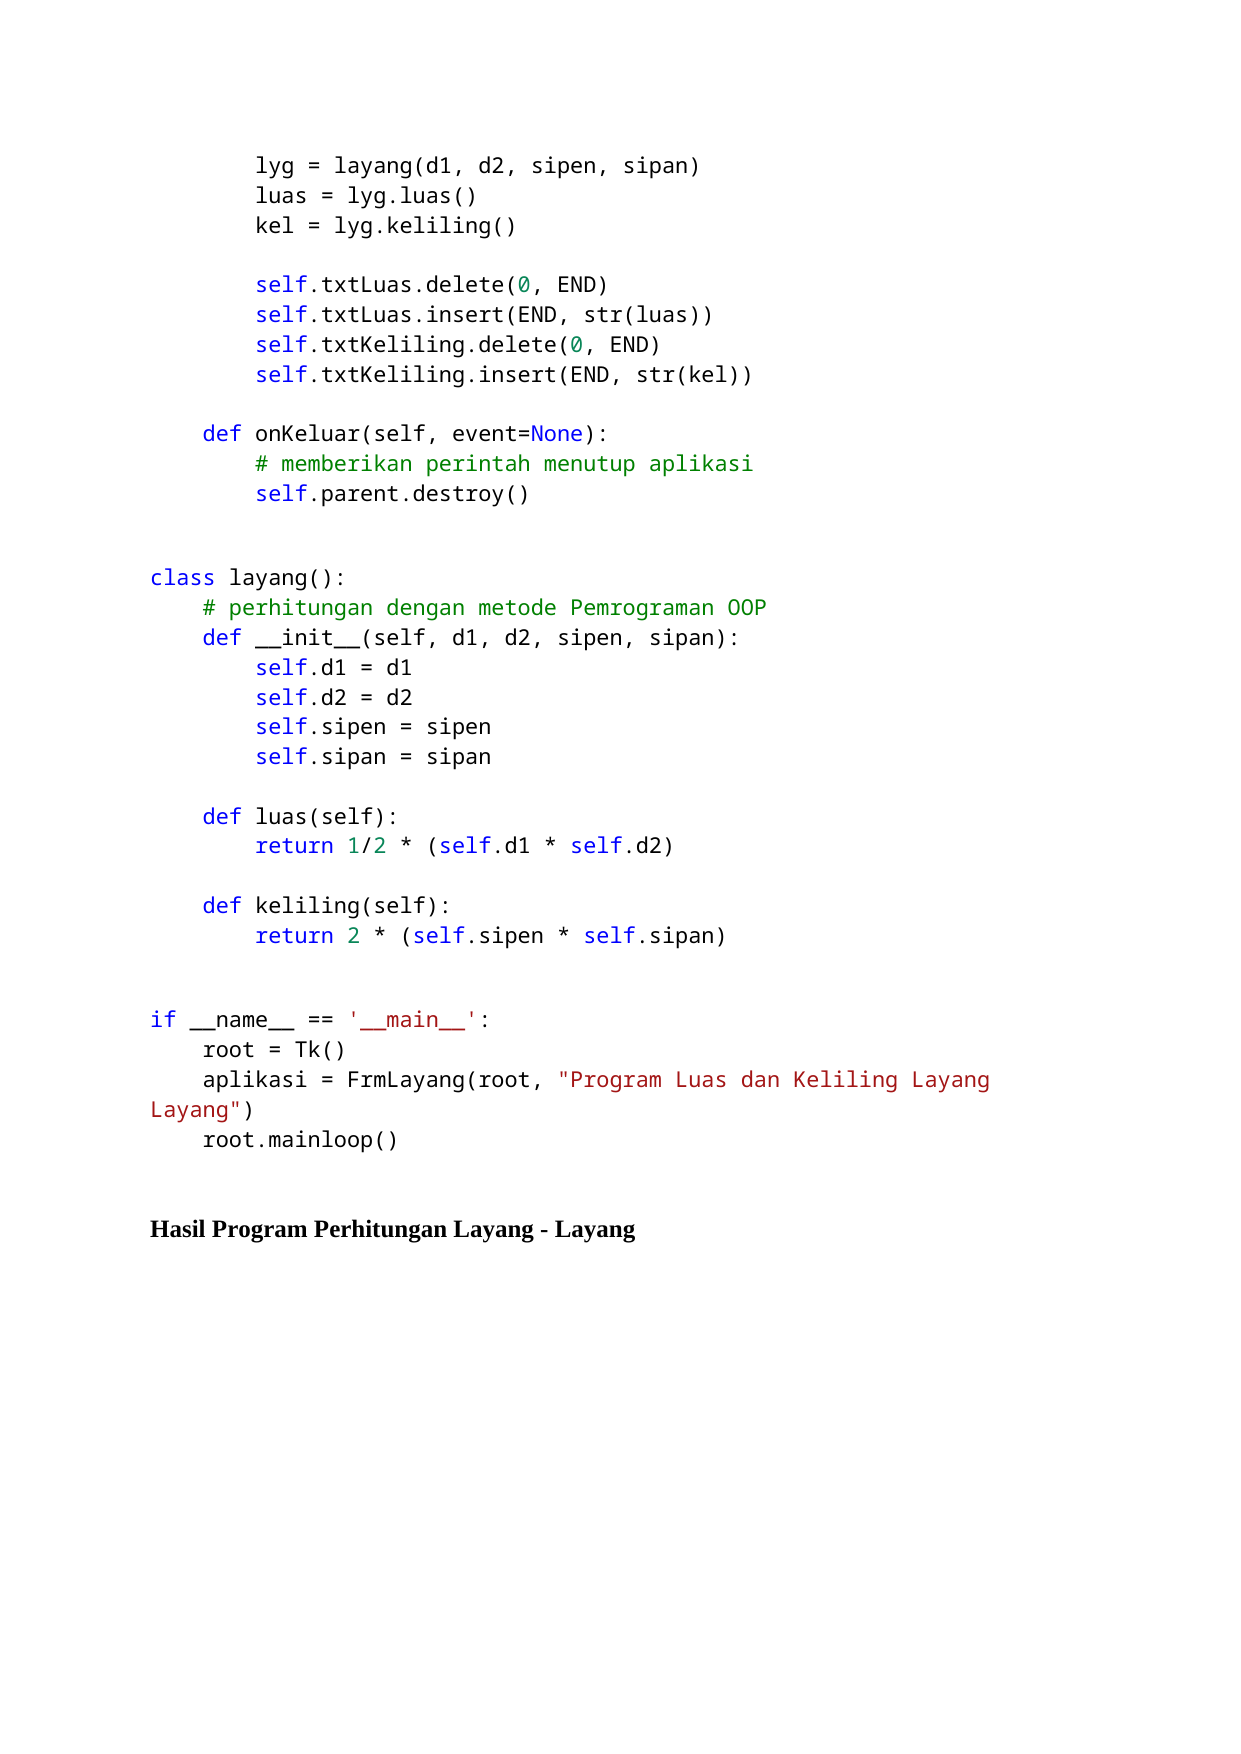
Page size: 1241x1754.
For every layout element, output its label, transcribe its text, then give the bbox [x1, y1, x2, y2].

text def onKeluar(self, event=None): [150, 418, 1090, 448]
text self.sipen = sipen [150, 711, 1090, 741]
text class layang(): [150, 562, 1090, 592]
text self.txtKeliling.delete(0, END) [150, 329, 1090, 358]
text self.d1 = d1 [150, 652, 1090, 681]
text return 2 * (self.sipen * self.sipan) [150, 920, 1090, 949]
text def luas(self): [150, 801, 1090, 830]
text def keliling(self): [150, 890, 1090, 920]
text if __name__ == '__main__': [150, 1004, 1090, 1034]
text Hasil Program Perhitungan Layang - Layang [150, 1213, 1090, 1243]
text self.sipan = sipan [150, 741, 1090, 771]
text lyg = layang(d1, d2, sipen, sipan) [150, 150, 1090, 180]
text self.d2 = d2 [150, 681, 1090, 711]
text luas = lyg.luas() [150, 180, 1090, 209]
text # memberikan perintah menutup aplikasi [150, 448, 1090, 478]
text self.txtLuas.delete(0, END) [150, 269, 1090, 299]
text kel = lyg.keliling() [150, 209, 1090, 239]
text self.parent.destroy() [150, 478, 1090, 507]
text self.txtKeliling.insert(END, str(kel)) [150, 358, 1090, 388]
text # perhitungan dengan metode Pemrograman OOP [150, 592, 1090, 622]
text return 1/2 * (self.d1 * self.d2) [150, 830, 1090, 860]
text root.mainloop() [150, 1123, 1090, 1153]
text def __init__(self, d1, d2, sipen, sipan): [150, 622, 1090, 652]
text aplikasi = FrmLayang(root, "Program Luas dan Keliling Layang Layang") [150, 1064, 1090, 1123]
text self.txtLuas.insert(END, str(luas)) [150, 299, 1090, 329]
text root = Tk() [150, 1034, 1090, 1064]
